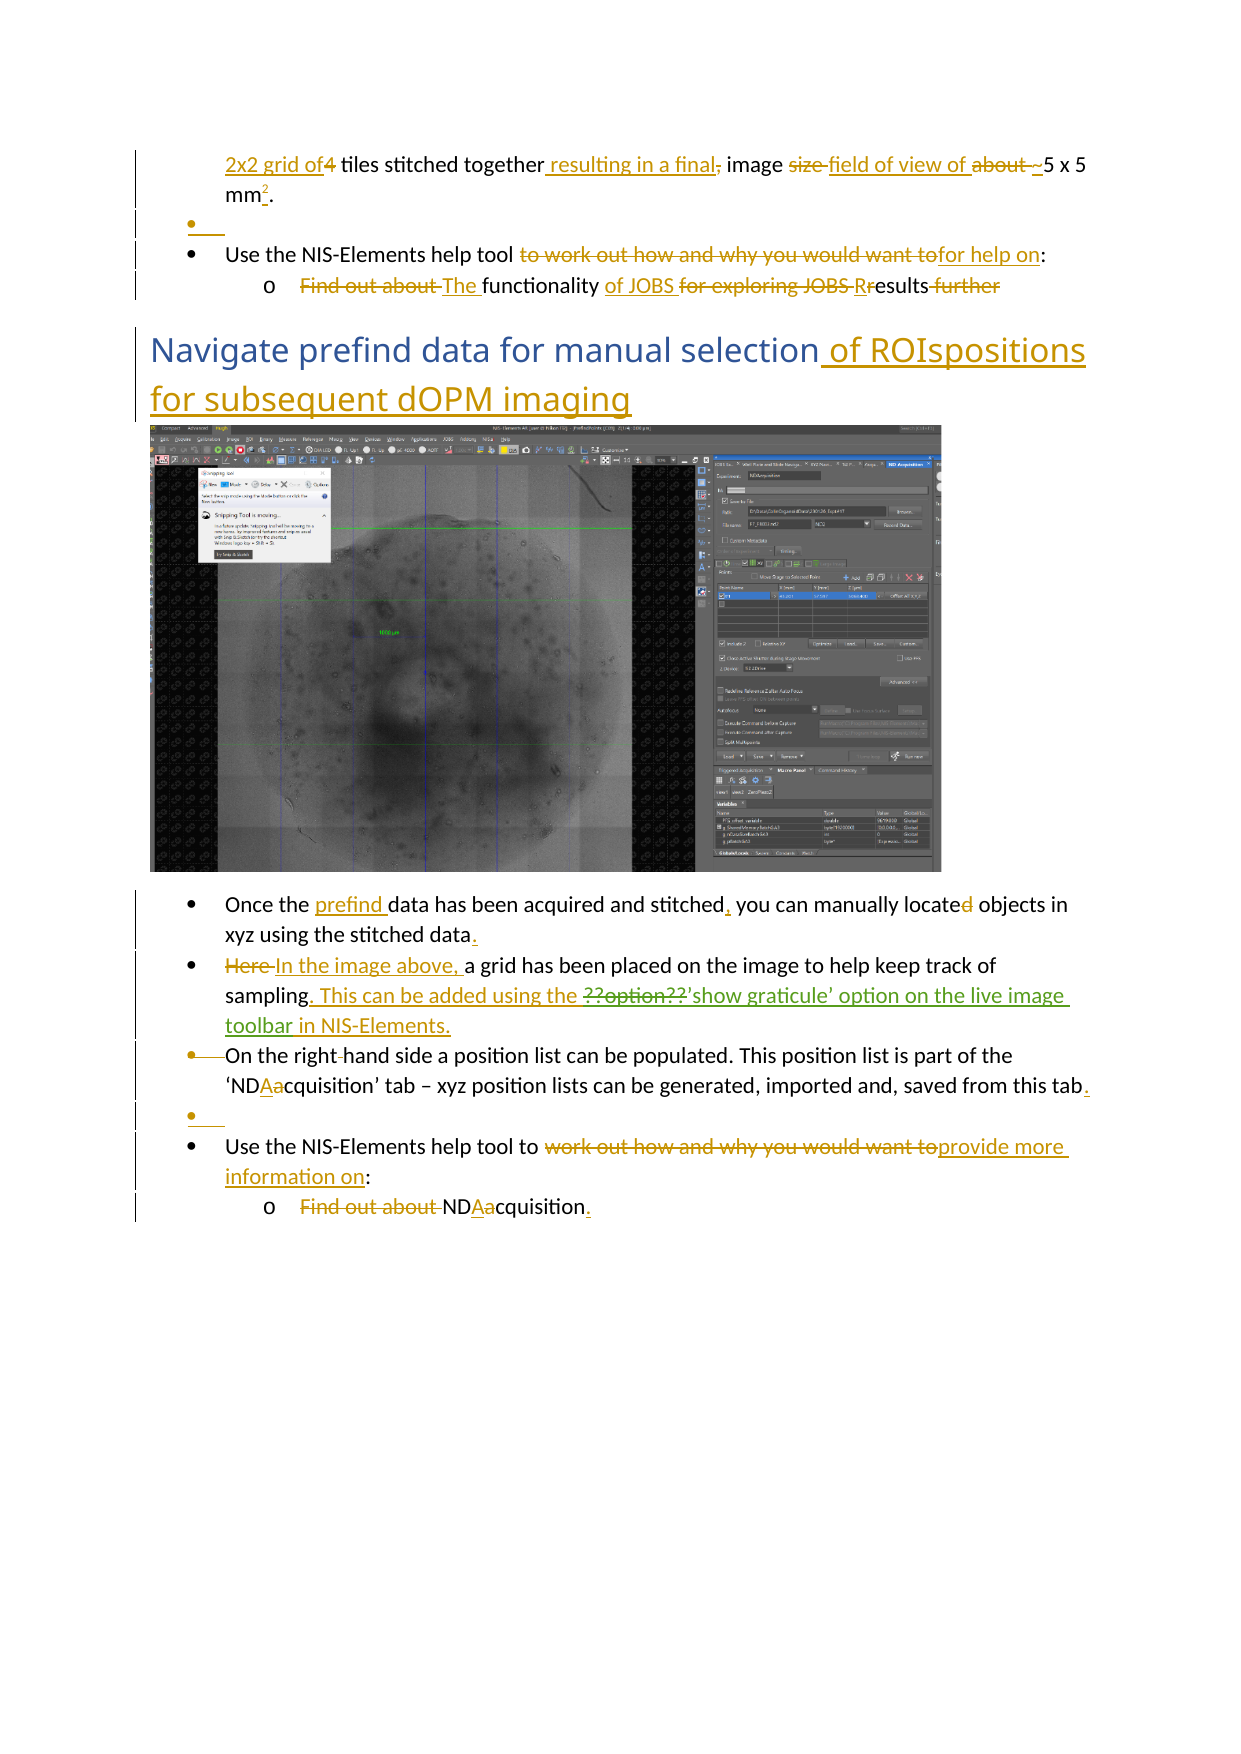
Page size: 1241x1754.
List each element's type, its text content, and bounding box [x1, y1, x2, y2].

list a grid has been placed on the image to help keep track of sampling [187, 951, 1090, 1039]
list On the righthand side a position list can be populated. This position list is part of the ‘NDcquisition’ tab – xyz position lists can be generated, imported and, saved from this tab [187, 1041, 1090, 1100]
picture [150, 425, 942, 872]
list Use the NIS-Elements help tool : [187, 241, 1090, 269]
list Once the data has been acquired and stitched you can manually locate objects in xyz using the stitched data [187, 890, 1090, 949]
list functionality esults [262, 271, 1090, 300]
subtitle Navigate prefind data for manual selection [150, 327, 1090, 422]
list the output of some stitched brightfield data showing a blob of gel with organoids embedded 4x , tiles stitched together image 5 x 5 mm. [187, 150, 1090, 208]
list NDcquisition [262, 1192, 1090, 1222]
list Use the NIS-Elements help tool to : [187, 1132, 1090, 1190]
